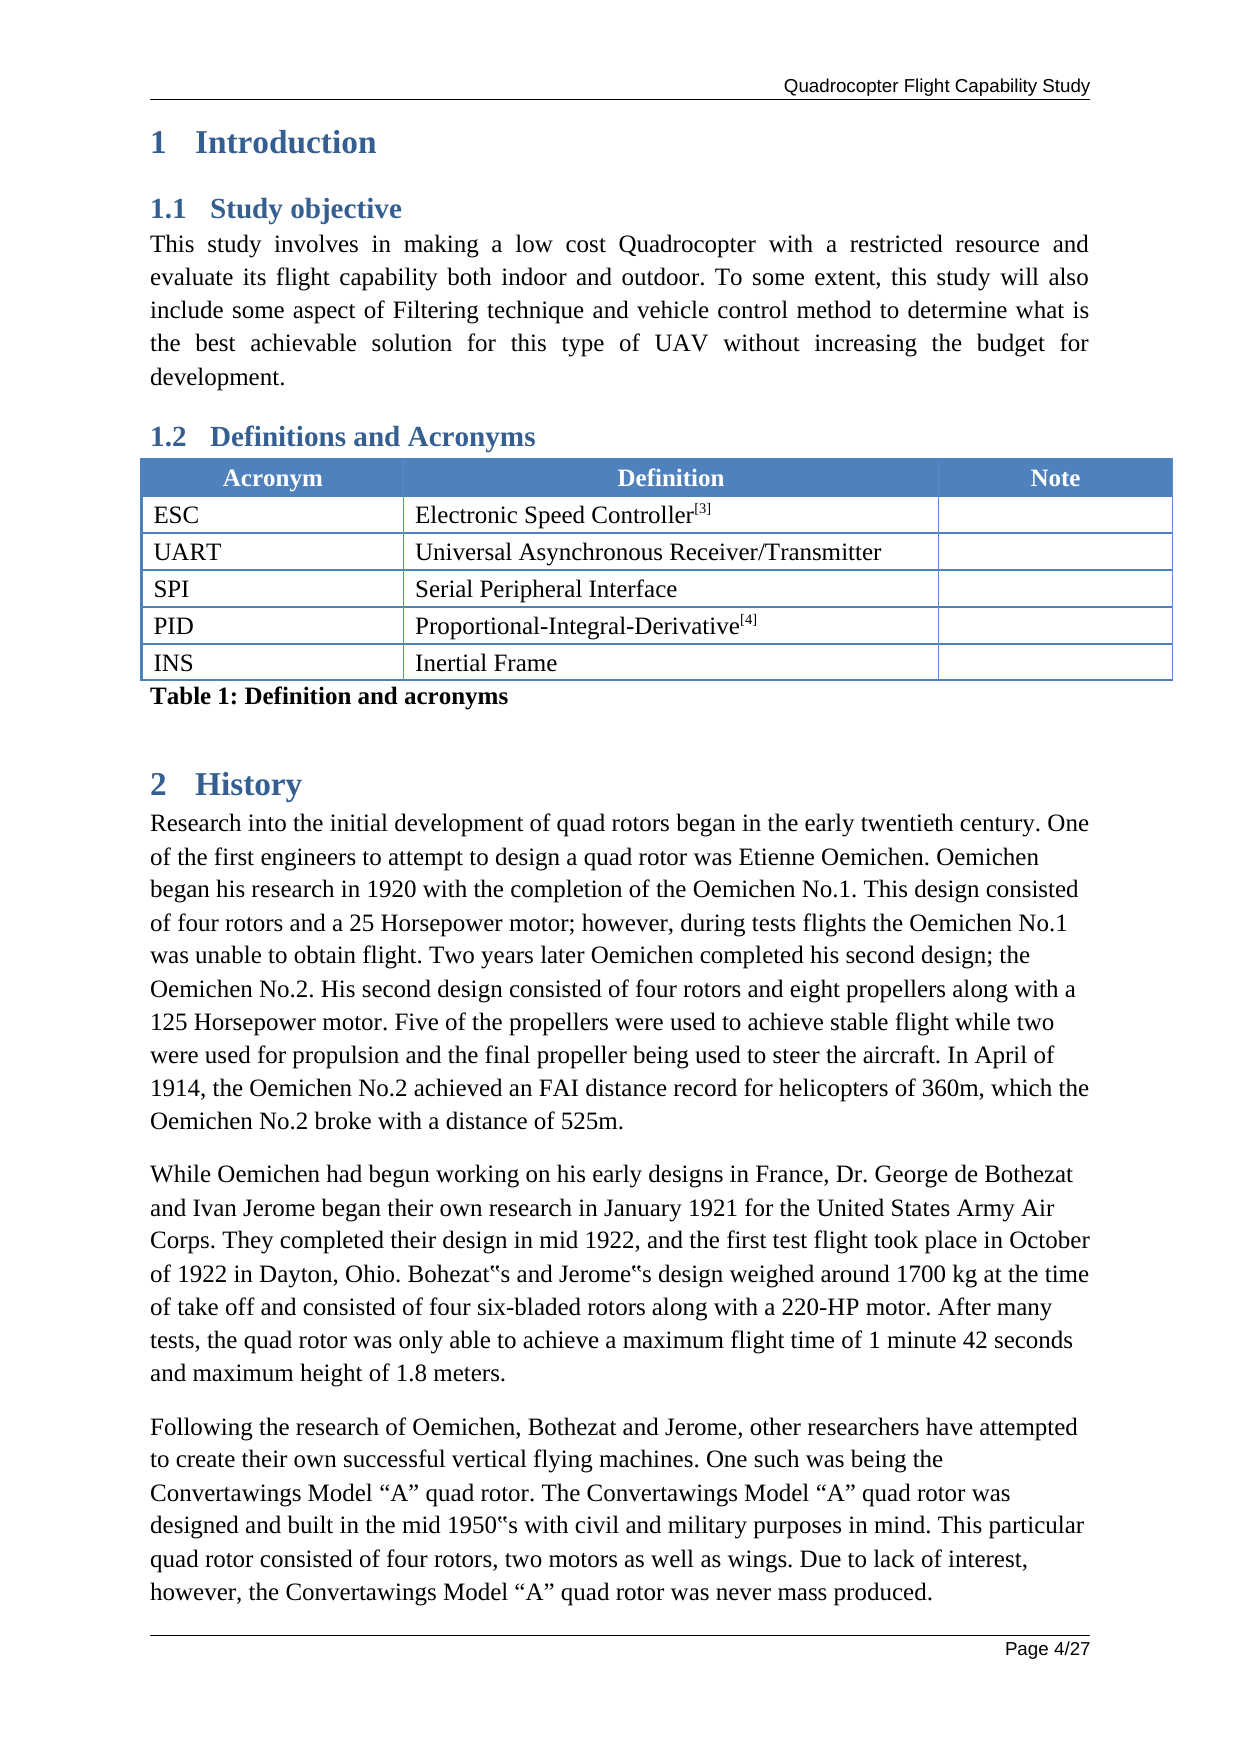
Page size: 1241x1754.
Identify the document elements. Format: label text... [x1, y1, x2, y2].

table_cell Inertial Frame [404, 645, 938, 679]
subtitle Introduction [150, 122, 1090, 160]
table_cell [939, 534, 1172, 569]
table_cell ESC [143, 497, 403, 532]
table_cell [939, 645, 1172, 679]
table_cell Proportional-Integral-Derivative[4] [404, 608, 938, 642]
table_header Acronym [143, 460, 403, 495]
text Following the research of Oemichen, Bothezat and Jerome, other researchers have attempted to create their own successful vertical flying machines. One such was being the Convertawings Model “A” quad rotor. The Convertawings Model “A” quad rotor was designed and built in the mid 1950‟s with civil and military purposes in mind. This particular quad rotor consisted of four rotors, two motors as well as wings. Due to lack of interest, however, the Convertawings Model “A” quad rotor was never mass produced. [150, 1412, 1090, 1605]
text While Oemichen had begun working on his early designs in France, Dr. George de Bothezat and Ivan Jerome began their own research in January 1921 for the United States Army Air Corps. They completed their design in mid 1922, and the first test flight took place in October of 1922 in Dayton, Ohio. Bohezat‟s and Jerome‟s design weighed around 1700 kg at the time of take off and consisted of four six-bladed rotors along with a 220-HP motor. After many tests, the quad rotor was only able to achieve a maximum flight time of 1 minute 42 seconds and maximum height of 1.8 meters. [150, 1159, 1090, 1386]
table_cell Electronic Speed Controller[3] [404, 497, 938, 532]
table_cell Serial Peripheral Interface [404, 571, 938, 606]
list This study involves in making a low cost Quadrocopter with a restricted resource and evaluate its flight capability both indoor and outdoor. To some extent, this study will also include some aspect of Filtering technique and vehicle control method to determine what is the best achievable solution for this type of UAV without increasing the budget for development. [150, 229, 1090, 390]
text Research into the initial development of quad rotors began in the early twentieth century. One of the first engineers to attempt to design a quad rotor was Etienne Oemichen. Oemichen began his research in 1920 with the completion of the Oemichen No.1. This design consisted of four rotors and a 25 Horsepower motor; however, during tests flights the Oemichen No.1 was unable to obtain flight. Two years later Oemichen completed his second design; the Oemichen No.2. His second design consisted of four rotors and eight propellers along with a 125 Horsepower motor. Five of the propellers were used to achieve stable flight while two were used for propulsion and the final propeller being used to steer the aircraft. In April of 1914, the Oemichen No.2 achieved an FAI distance record for helicopters of 360m, which the Oemichen No.2 broke with a distance of 525m. [150, 808, 1090, 1134]
table_cell UART [143, 534, 403, 569]
table_cell [939, 571, 1172, 606]
table_cell [939, 497, 1172, 532]
subtitle Study objective [150, 191, 1090, 224]
text Table 1: Definition and acronyms [150, 681, 1090, 710]
subtitle History [150, 764, 1090, 803]
table_cell Universal Asynchronous Receiver/Transmitter [404, 534, 938, 569]
table_cell INS [143, 645, 403, 679]
table_cell PID [143, 608, 403, 642]
table_cell [939, 608, 1172, 642]
table_header Definition [404, 460, 938, 495]
subtitle Definitions and Acronyms [150, 419, 1090, 453]
table_header Note [939, 460, 1172, 495]
table_cell SPI [143, 571, 403, 606]
